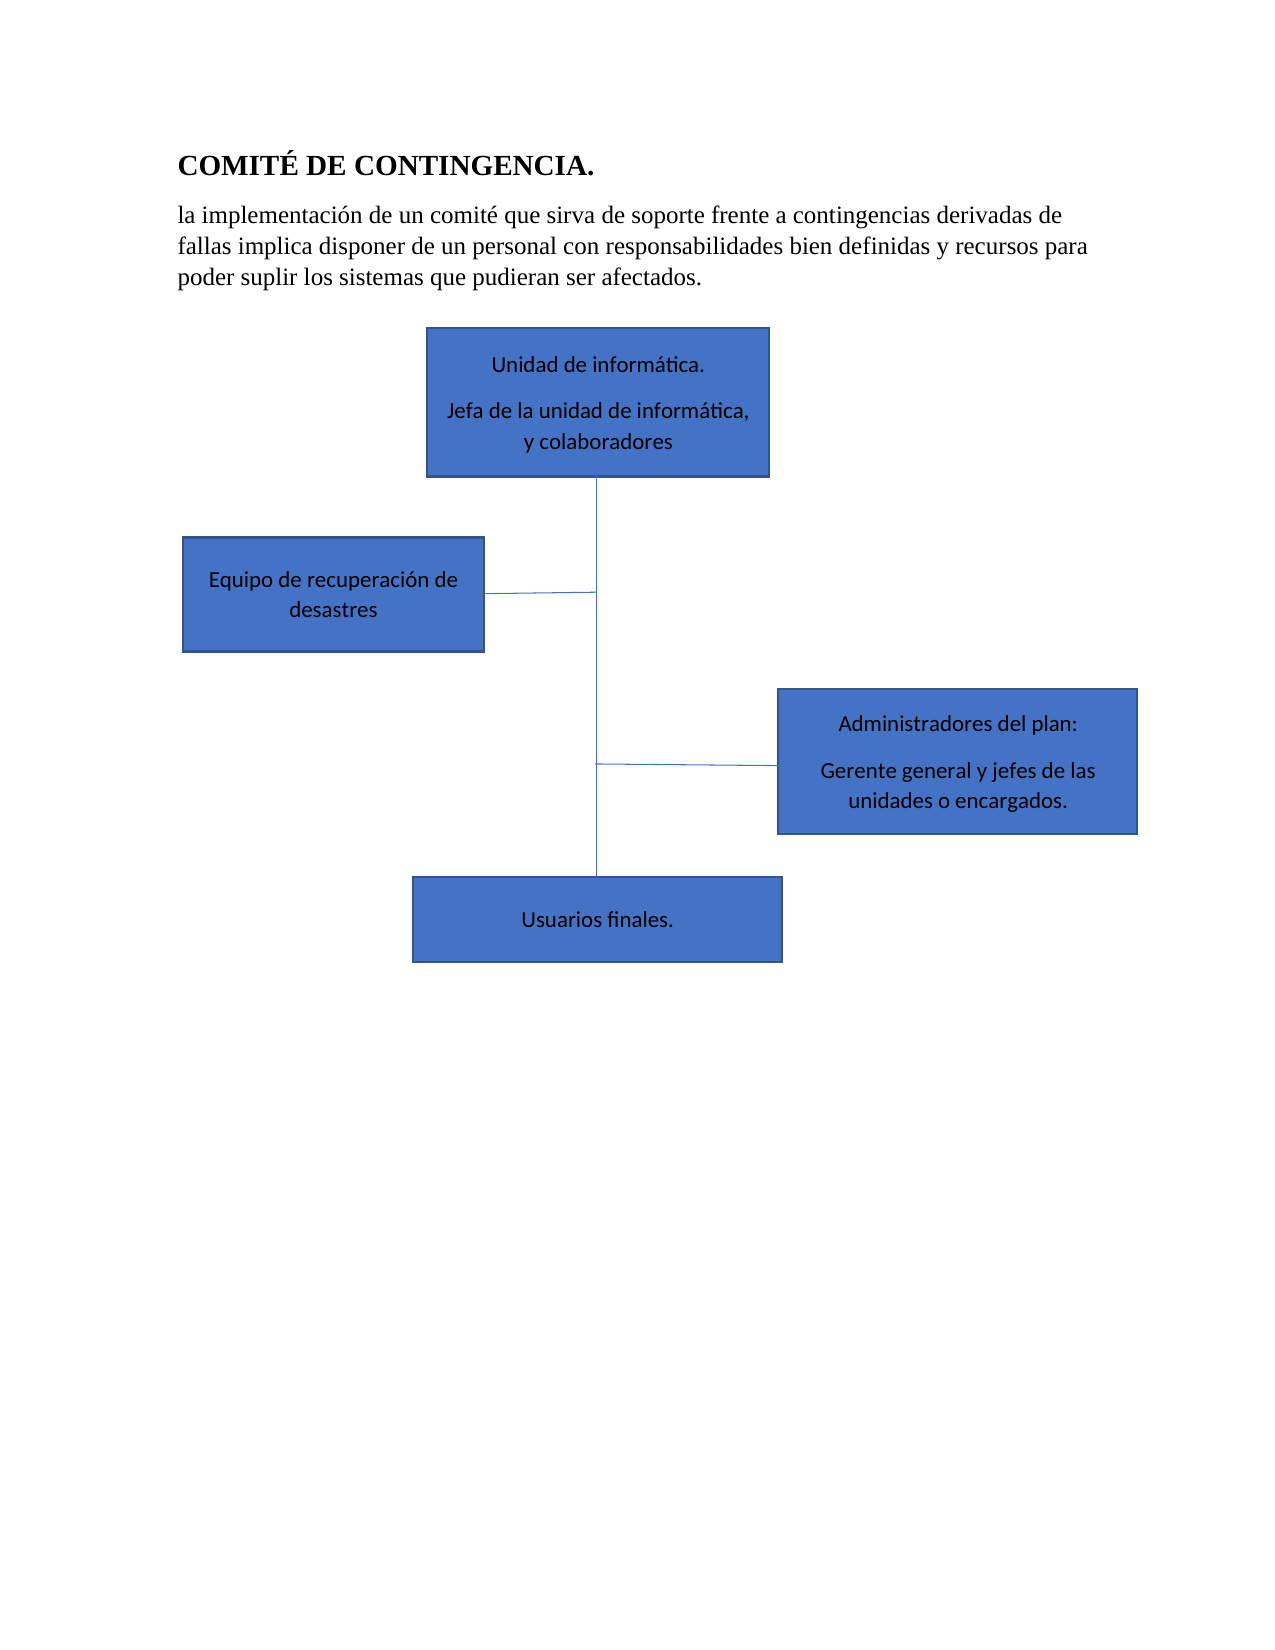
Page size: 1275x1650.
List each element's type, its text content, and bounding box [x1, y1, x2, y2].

text COMITÉ DE CONTINGENCIA. [177, 148, 1098, 181]
text la implementación de un comité que sirva de soporte frente a contingencias derivadas de fallas implica disponer de un personal con responsabilidades bien definidas y recursos para poder suplir los sistemas que pudieran ser afectados. [177, 200, 1098, 291]
